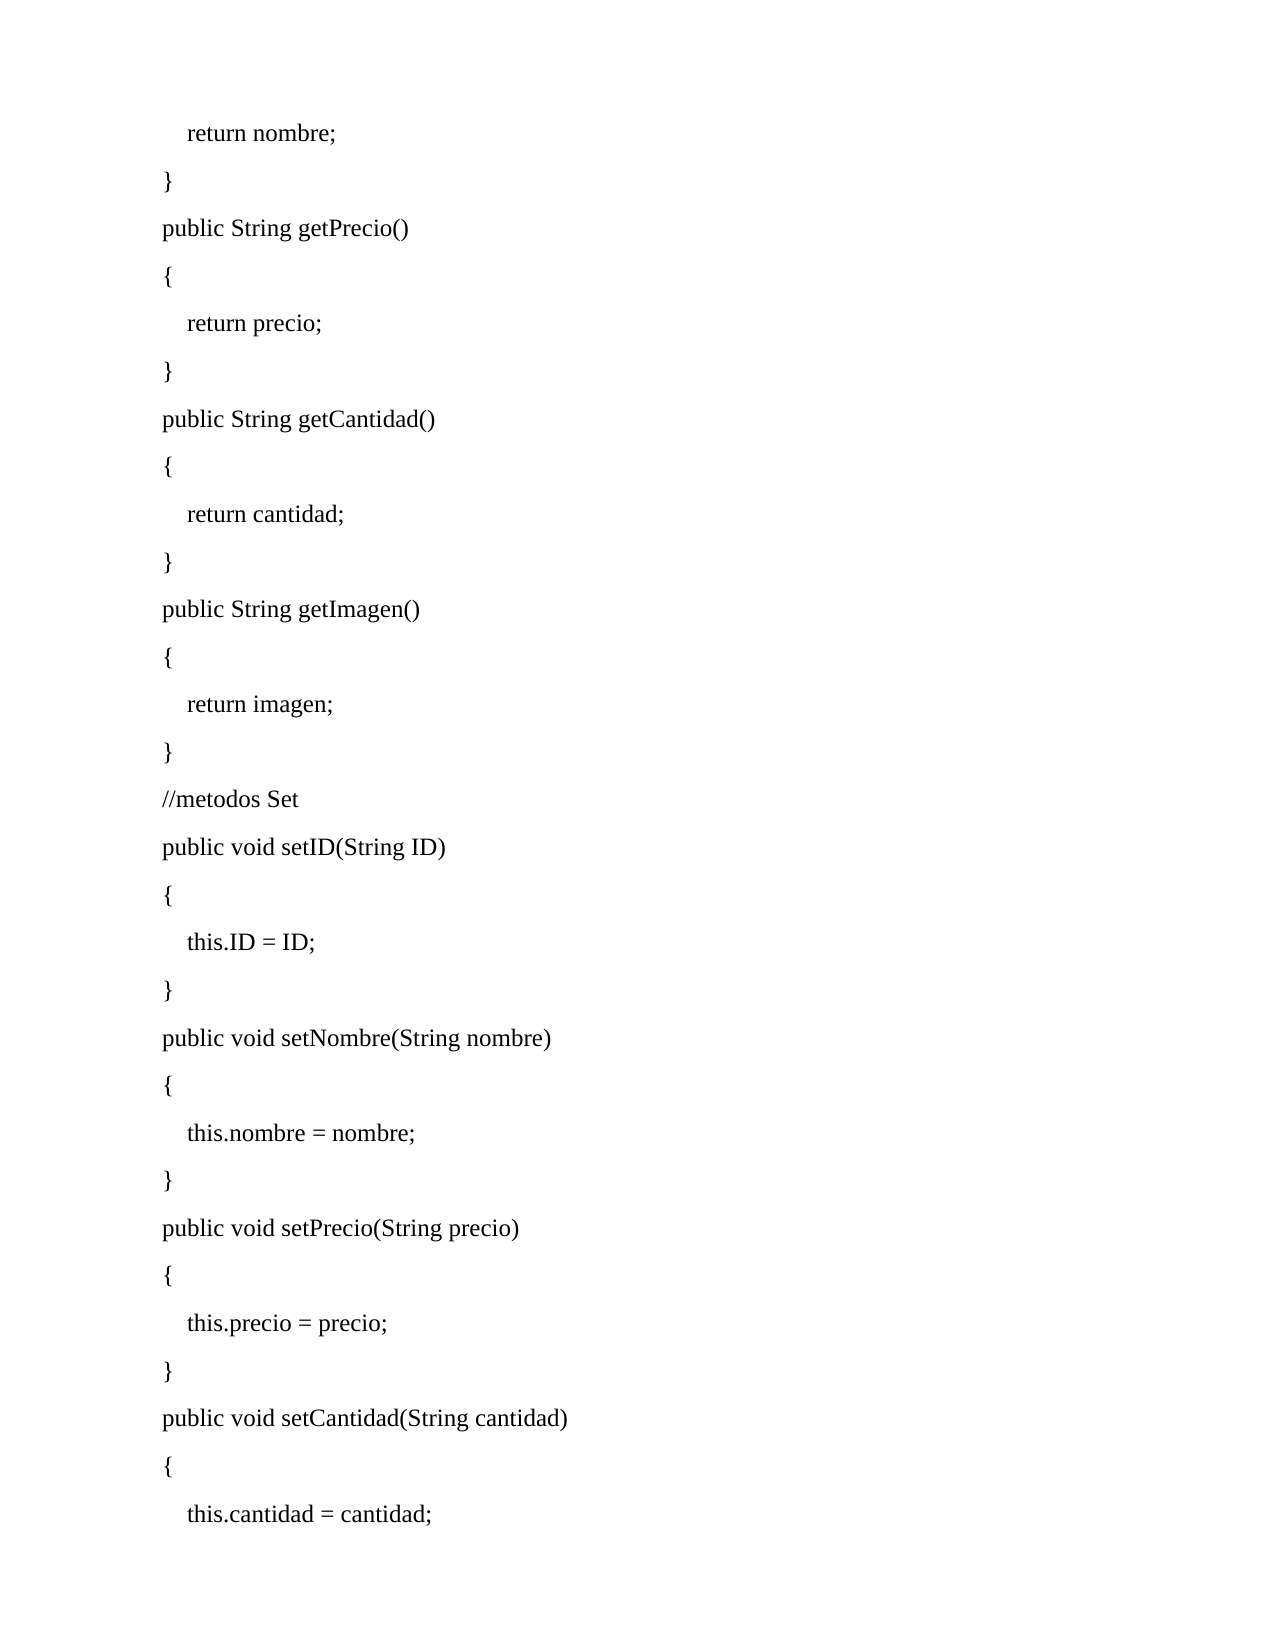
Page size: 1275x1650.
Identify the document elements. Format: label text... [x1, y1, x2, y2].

text } [118, 166, 1157, 194]
text public String getPrecio() [118, 213, 1157, 242]
text this.nombre = nombre; [118, 1118, 1157, 1147]
text public String getCantidad() [118, 404, 1157, 432]
text public void setID(String ID) [118, 832, 1157, 861]
text { [118, 1070, 1157, 1099]
text return precio; [118, 308, 1157, 337]
text //metodos Set [118, 784, 1157, 813]
text return imagen; [118, 689, 1157, 718]
text } [118, 975, 1157, 1004]
text { [118, 880, 1157, 908]
text { [118, 642, 1157, 671]
text return cantidad; [118, 499, 1157, 528]
text } [118, 356, 1157, 385]
text { [118, 1261, 1157, 1289]
text } [118, 1165, 1157, 1194]
text return nombre; [118, 118, 1157, 147]
text this.cantidad = cantidad; [118, 1499, 1157, 1527]
text public void setCantidad(String cantidad) [118, 1403, 1157, 1432]
text } [118, 547, 1157, 575]
text { [118, 451, 1157, 480]
text public void setNombre(String nombre) [118, 1023, 1157, 1051]
text this.ID = ID; [118, 927, 1157, 956]
text public void setPrecio(String precio) [118, 1213, 1157, 1242]
text public String getImagen() [118, 594, 1157, 623]
text } [118, 737, 1157, 766]
text } [118, 1356, 1157, 1384]
text { [118, 261, 1157, 290]
text this.precio = precio; [118, 1308, 1157, 1337]
text { [118, 1451, 1157, 1480]
